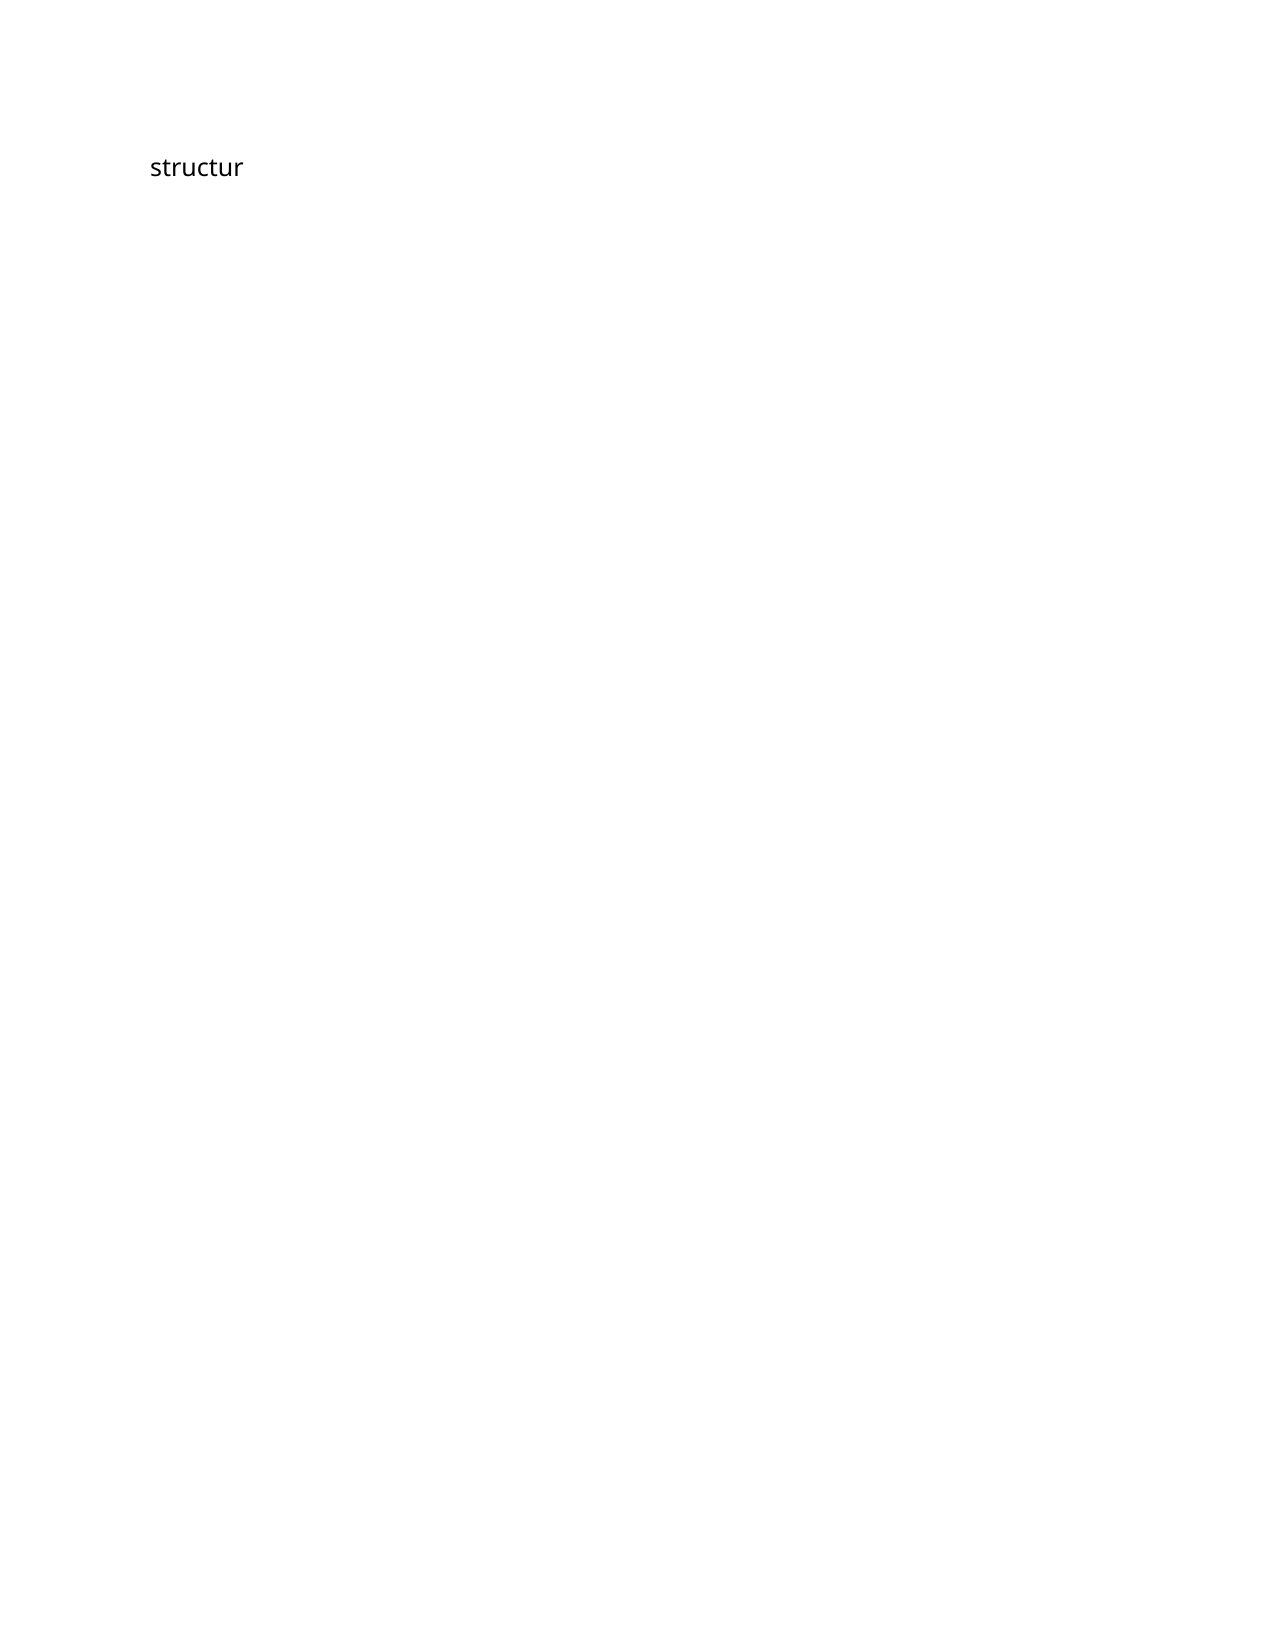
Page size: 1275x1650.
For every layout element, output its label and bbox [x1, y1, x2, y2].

text [150, 150, 1125, 184]
